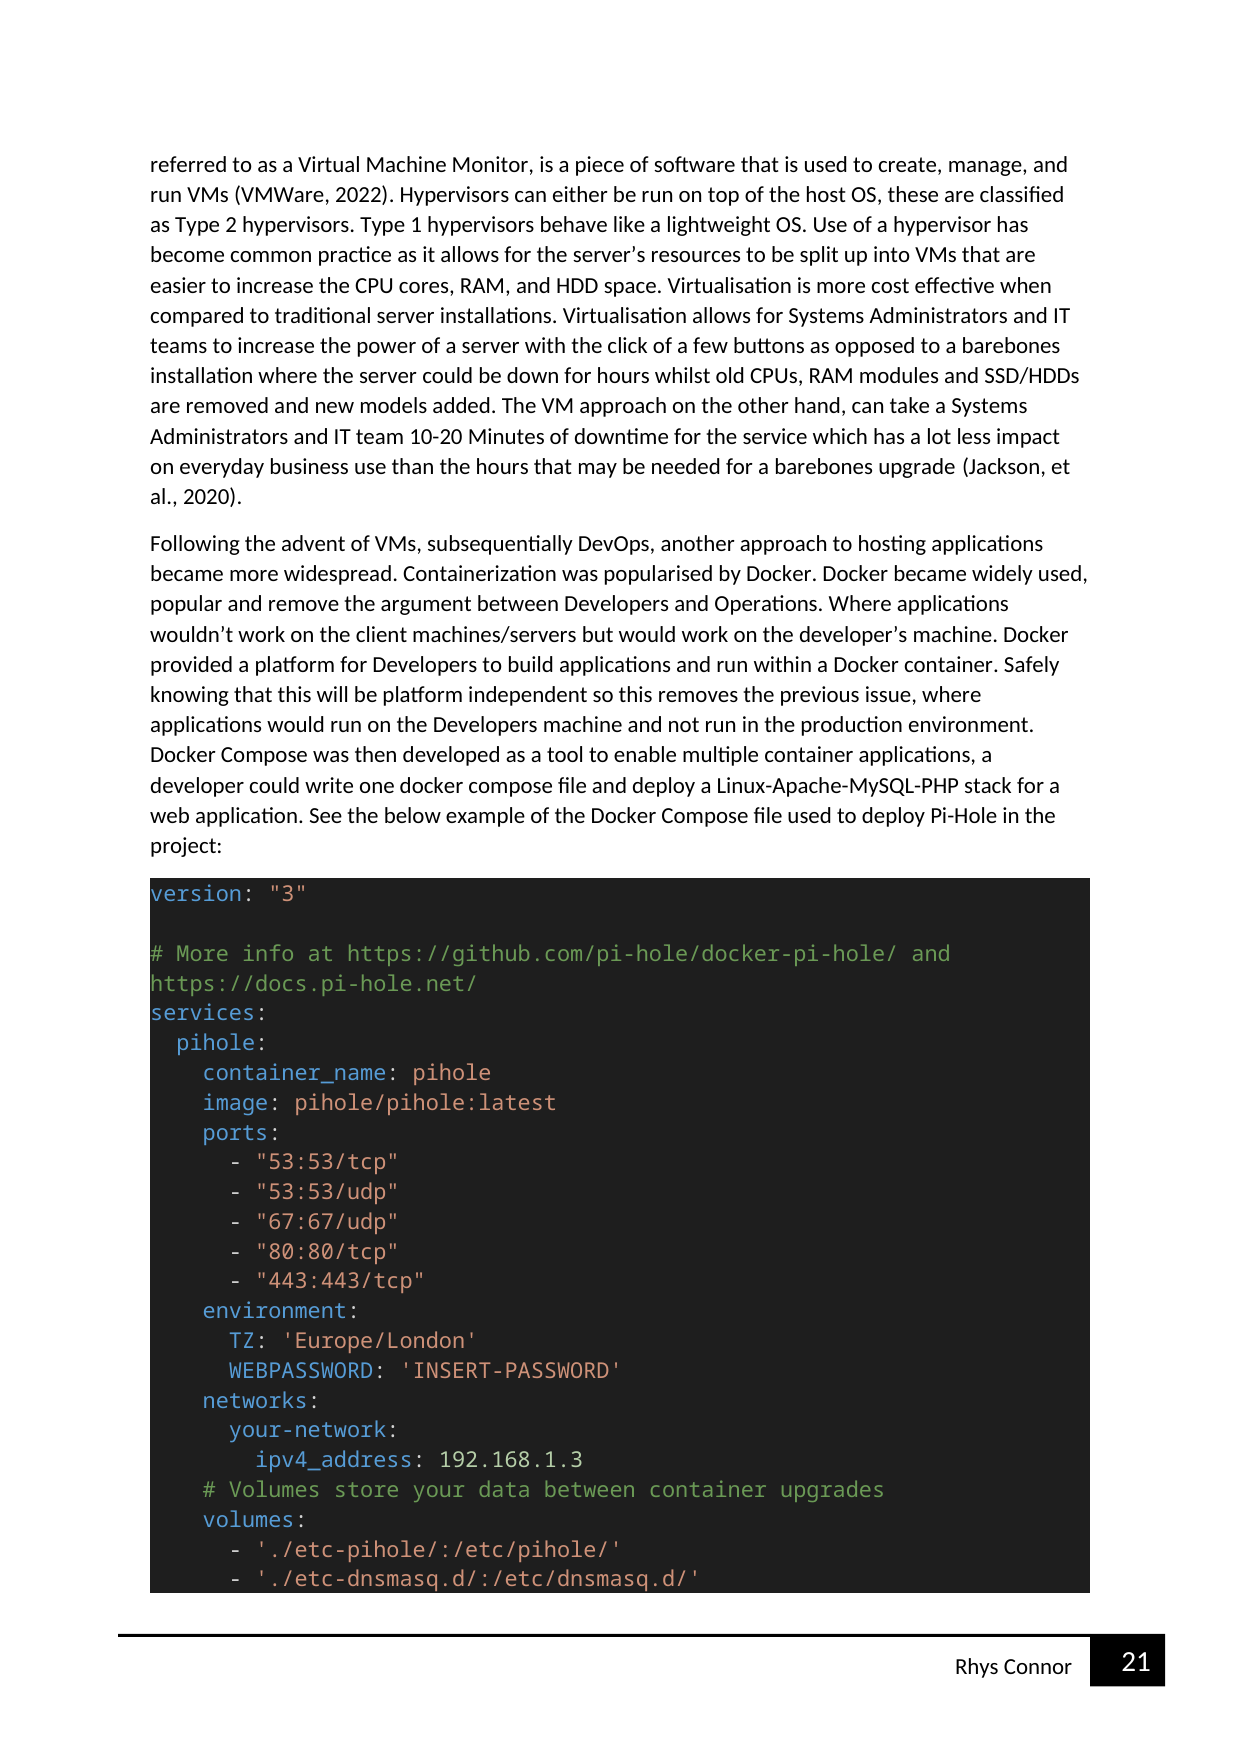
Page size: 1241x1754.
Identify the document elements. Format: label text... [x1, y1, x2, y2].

text TZ: 'Europe/London' [150, 1325, 1090, 1355]
text your-network: [150, 1414, 1090, 1444]
text ports: [150, 1116, 1090, 1146]
text - "443:443/tcp" [150, 1265, 1090, 1295]
text - './etc-dnsmasq.d/:/etc/dnsmasq.d/' [150, 1563, 1090, 1593]
text WEBPASSWORD: 'INSERT-PASSWORD' [150, 1355, 1090, 1384]
text pihole: [150, 1027, 1090, 1057]
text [150, 150, 1090, 510]
text - "53:53/udp" [150, 1176, 1090, 1206]
text # More info at https://github.com/pi-hole/docker-pi-hole/ and https://docs.pi-hole.net/ [150, 938, 1090, 997]
text - "67:67/udp" [150, 1206, 1090, 1236]
text environment: [150, 1295, 1090, 1325]
text volumes: [150, 1504, 1090, 1533]
text - './etc-pihole/:/etc/pihole/' [150, 1533, 1090, 1563]
text networks: [150, 1384, 1090, 1414]
text ipv4_address: 192.168.1.3 [150, 1444, 1090, 1474]
text version: "3" [150, 878, 1090, 908]
text image: pihole/pihole:latest [150, 1087, 1090, 1116]
text container_name: pihole [150, 1057, 1090, 1087]
text - "53:53/tcp" [150, 1146, 1090, 1176]
text - "80:80/tcp" [150, 1236, 1090, 1265]
text # Volumes store your data between container upgrades [150, 1474, 1090, 1504]
text services: [150, 997, 1090, 1027]
text Following the advent of VMs, subsequentially DevOps, another approach to hosting applications became more widespread. Containerization was popularised by Docker. Docker became widely used, popular and remove the argument between Developers and Operations. Where applications wouldn’t work on the client machines/servers but would work on the developer’s machine. Docker provided a platform for Developers to build applications and run within a Docker container. Safely knowing that this will be platform independent so this removes the previous issue, where applications would run on the Developers machine and not run in the production environment. Docker Compose was then developed as a tool to enable multiple container applications, a developer could write one docker compose file and deploy a Linux-Apache-MySQL-PHP stack for a web application. See the below example of the Docker Compose file used to deploy Pi-Hole in the project: [150, 529, 1090, 859]
